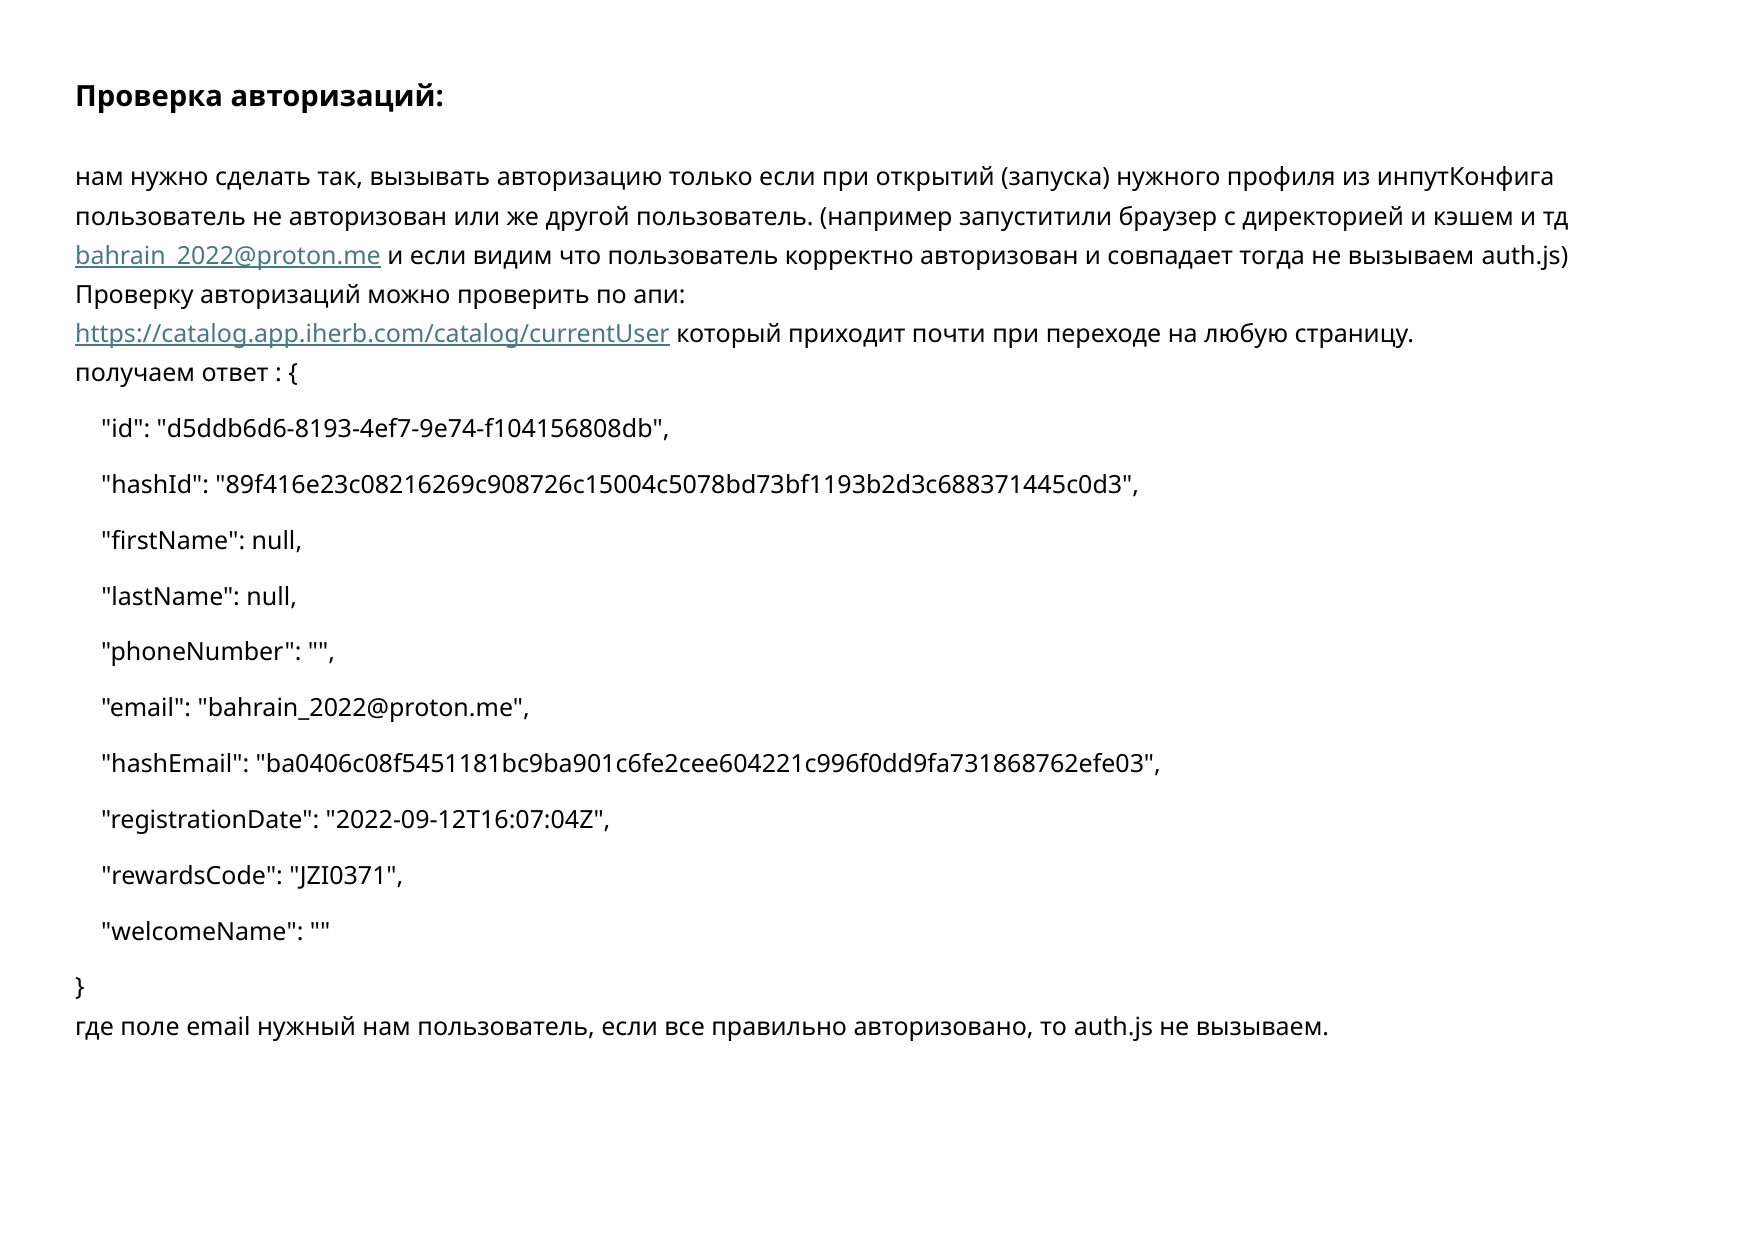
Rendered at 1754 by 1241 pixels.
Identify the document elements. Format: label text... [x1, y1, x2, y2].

text "id": "d5ddb6d6-8193-4ef7-9e74-f104156808db", [75, 411, 1679, 445]
text "lastName": null, [75, 578, 1679, 612]
text "rewardsCode": "JZI0371", [75, 857, 1679, 891]
text "hashEmail": "ba0406c08f5451181bc9ba901c6fe2cee604221c996f0dd9fa731868762efe03", [75, 746, 1679, 780]
text } где поле email нужный нам пользователь, если все правильно авторизовано, то auth.js не вызываем. [75, 969, 1679, 1081]
text "welcomeName": "" [75, 913, 1679, 947]
text "registrationDate": "2022-09-12T16:07:04Z", [75, 801, 1679, 836]
text "firstName": null, [75, 522, 1679, 556]
text "email": "bahrain_2022@proton.me", [75, 690, 1679, 724]
text "hashId": "89f416e23c08216269c908726c15004c5078bd73bf1193b2d3c688371445c0d3", [75, 466, 1679, 501]
text Проверка авторизаций: нам нужно сделать так, вызывать авторизацию только если при открытий (запуска) нужного профиля из инпутКонфига пользователь не авторизован или же другой пользователь. (например запуститили браузер с директорией и кэшем и тд bahrain_2022@proton.me и если видим что пользователь корректно авторизован и совпадает тогда не вызываем auth.js) Проверку авторизаций можно проверить по апи: https://catalog.app.iherb.com/catalog/currentUser который приходит почти при переходе на любую страницу. получаем ответ : { [75, 75, 1679, 389]
text "phoneNumber": "", [75, 634, 1679, 668]
